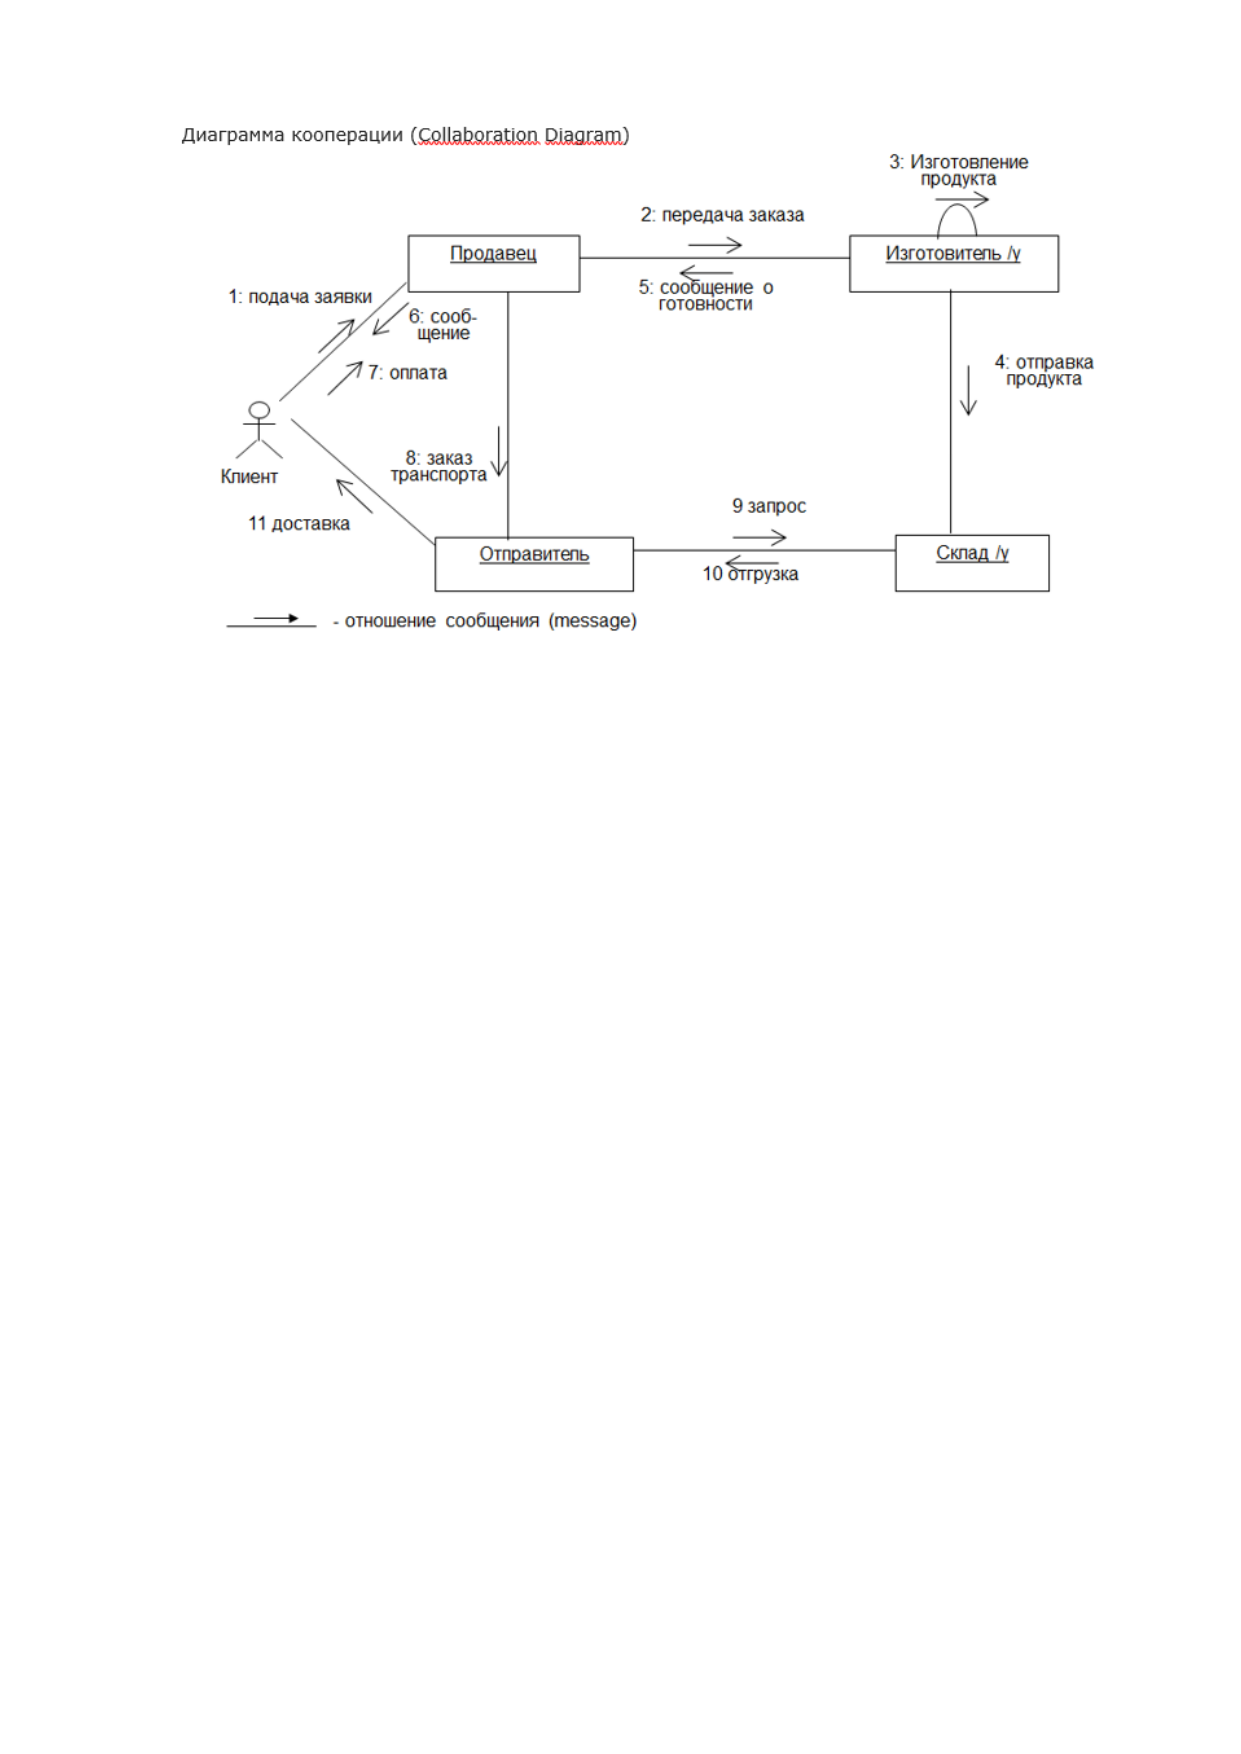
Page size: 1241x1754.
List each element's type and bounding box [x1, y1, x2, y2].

picture [177, 118, 1112, 654]
